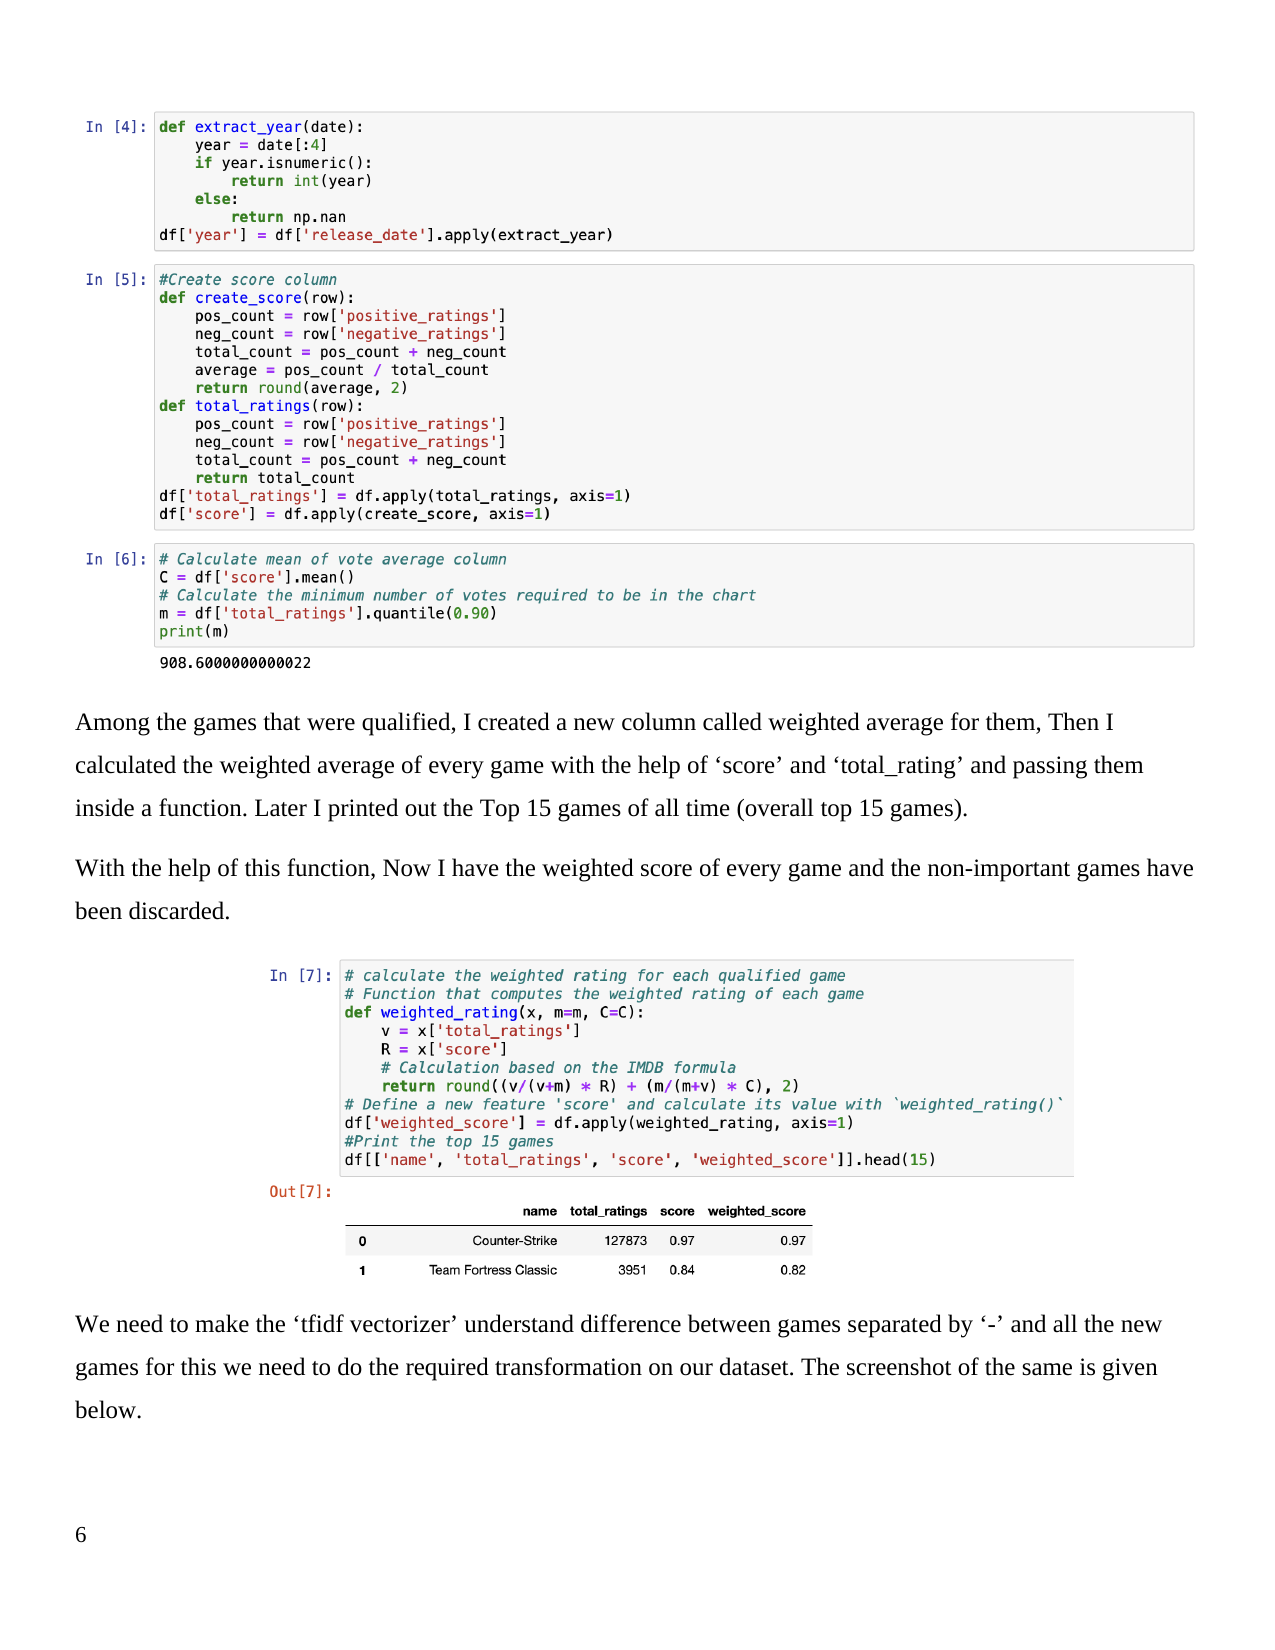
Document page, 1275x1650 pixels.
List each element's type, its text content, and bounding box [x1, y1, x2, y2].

picture [75, 103, 1200, 677]
picture [250, 955, 1074, 1278]
text We need to make the ‘tfidf vectorizer’ understand difference between games separated by ‘-’ and all the new games for this we need to do the required transformation on our dataset. The screenshot of the same is given below. [75, 1309, 1200, 1424]
text With the help of this function, Now I have the weighted score of every game and the non-important games have been discarded. [75, 853, 1200, 925]
text Among the games that were qualified, I created a new column called weighted average for them, Then I calculated the weighted average of every game with the help of ‘score’ and ‘total_rating’ and passing them inside a function. Later I printed out the Top 15 games of all time (overall top 15 games). [75, 707, 1200, 822]
